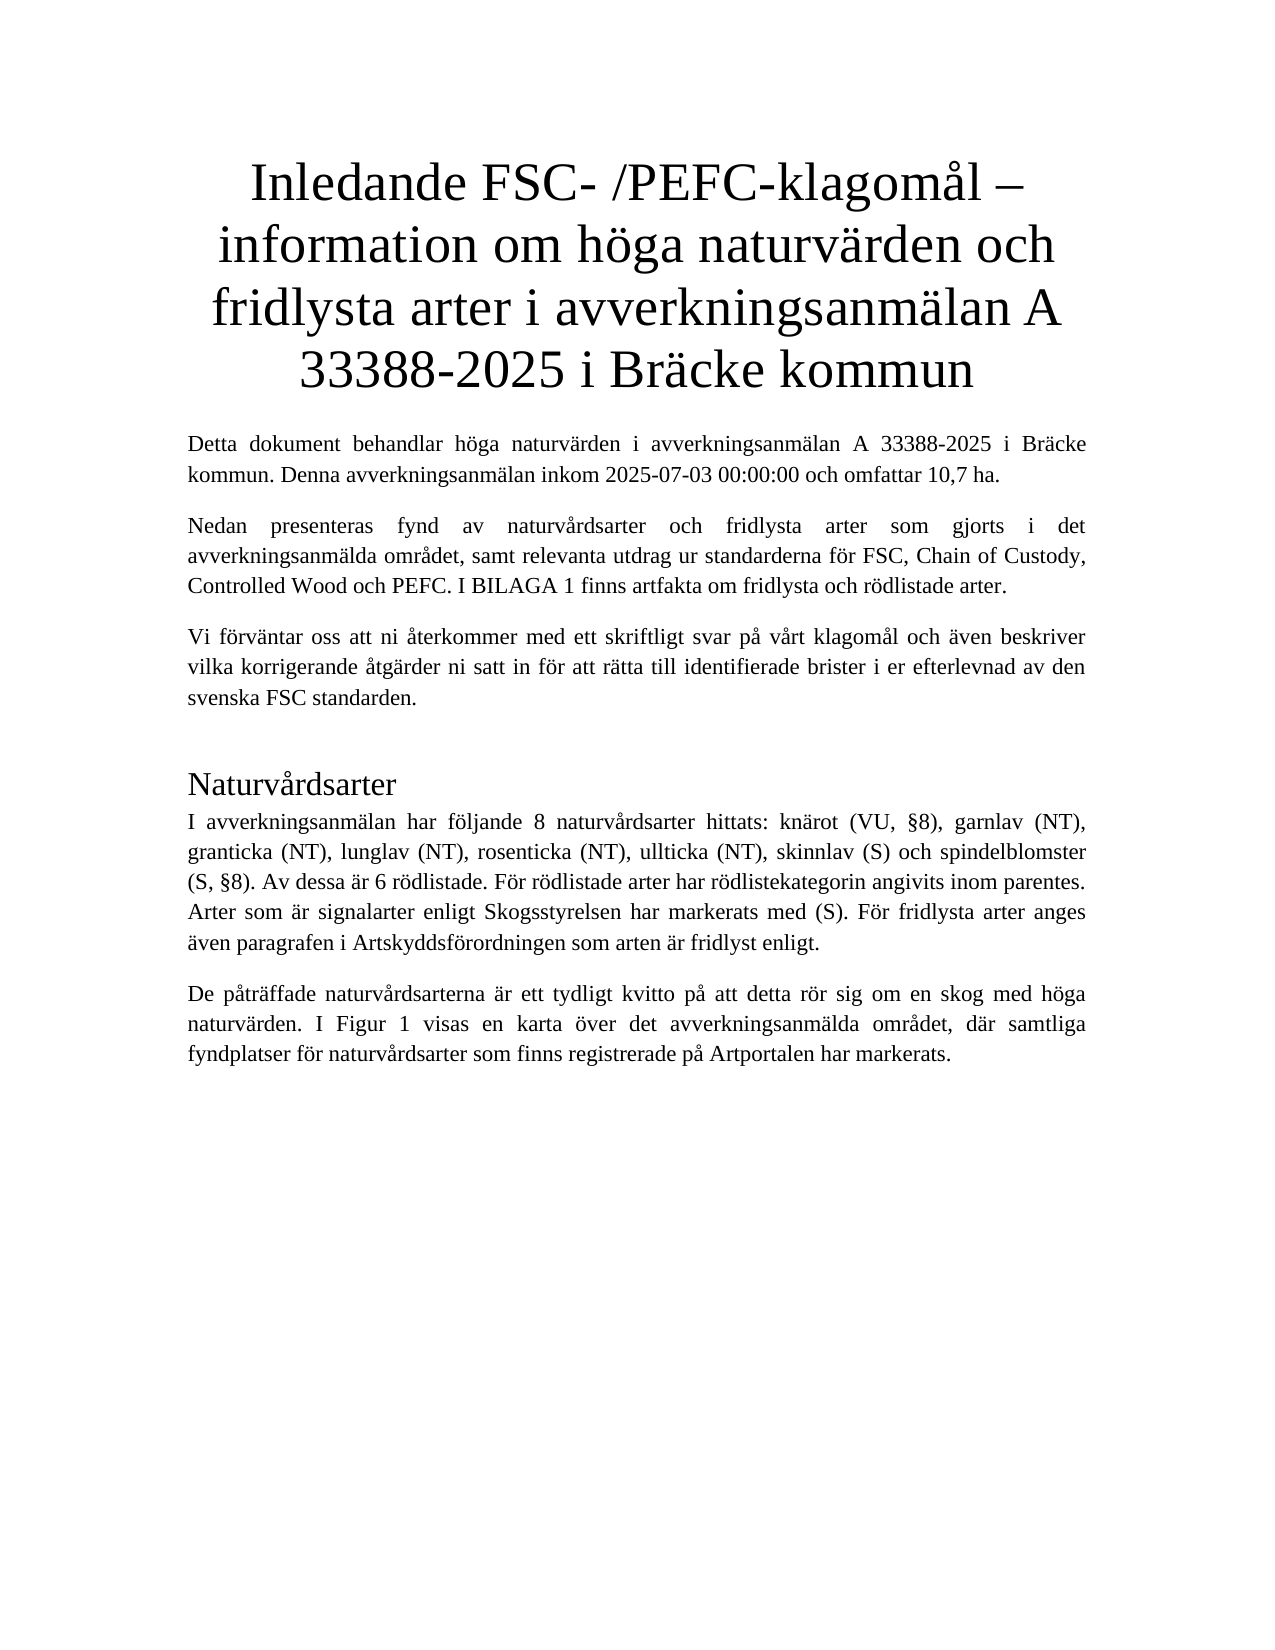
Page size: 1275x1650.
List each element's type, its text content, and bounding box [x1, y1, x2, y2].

text Nedan presenteras fynd av naturvårdsarter och fridlysta arter som gjorts i det avverkningsanmälda området, samt relevanta utdrag ur standarderna för FSC, Chain of Custody, Controlled Wood och PEFC. I BILAGA 1 finns artfakta om fridlysta och rödlistade arter. [187, 512, 1087, 598]
title Inledande FSC- /PEFC-klagomål – information om höga naturvärden och fridlysta arter i avverkningsanmälan A 33388-2025 i Bräcke kommun [187, 150, 1087, 399]
text Vi förväntar oss att ni återkommer med ett skriftligt svar på vårt klagomål och även beskriver vilka korrigerande åtgärder ni satt in för att rätta till identifierade brister i er efterlevnad av den svenska FSC standarden. [187, 623, 1087, 710]
subtitle Naturvårdsarter [187, 764, 1087, 802]
text Detta dokument behandlar höga naturvärden i avverkningsanmälan A 33388-2025 i Bräcke kommun. Denna avverkningsanmälan inkom 2025-07-03 00:00:00 och omfattar 10,7 ha. [187, 430, 1087, 487]
text De påträffade naturvårdsarterna är ett tydligt kvitto på att detta rör sig om en skog med höga naturvärden. I Figur 1 visas en karta över det avverkningsanmälda området, där samtliga fyndplatser för naturvårdsarter som finns registrerade på Artportalen har markerats. [187, 980, 1087, 1066]
text I avverkningsanmälan har följande 8 naturvårdsarter hittats: knärot (VU, §8), garnlav (NT), granticka (NT), lunglav (NT), rosenticka (NT), ullticka (NT), skinnlav (S) och spindelblomster (S, §8). Av dessa är 6 rödlistade. För rödlistade arter har rödlistekategorin angivits inom parentes. Arter som är signalarter enligt Skogsstyrelsen har markerats med (S). För fridlysta arter anges även paragrafen i Artskyddsförordningen som arten är fridlyst enligt. [187, 808, 1087, 955]
